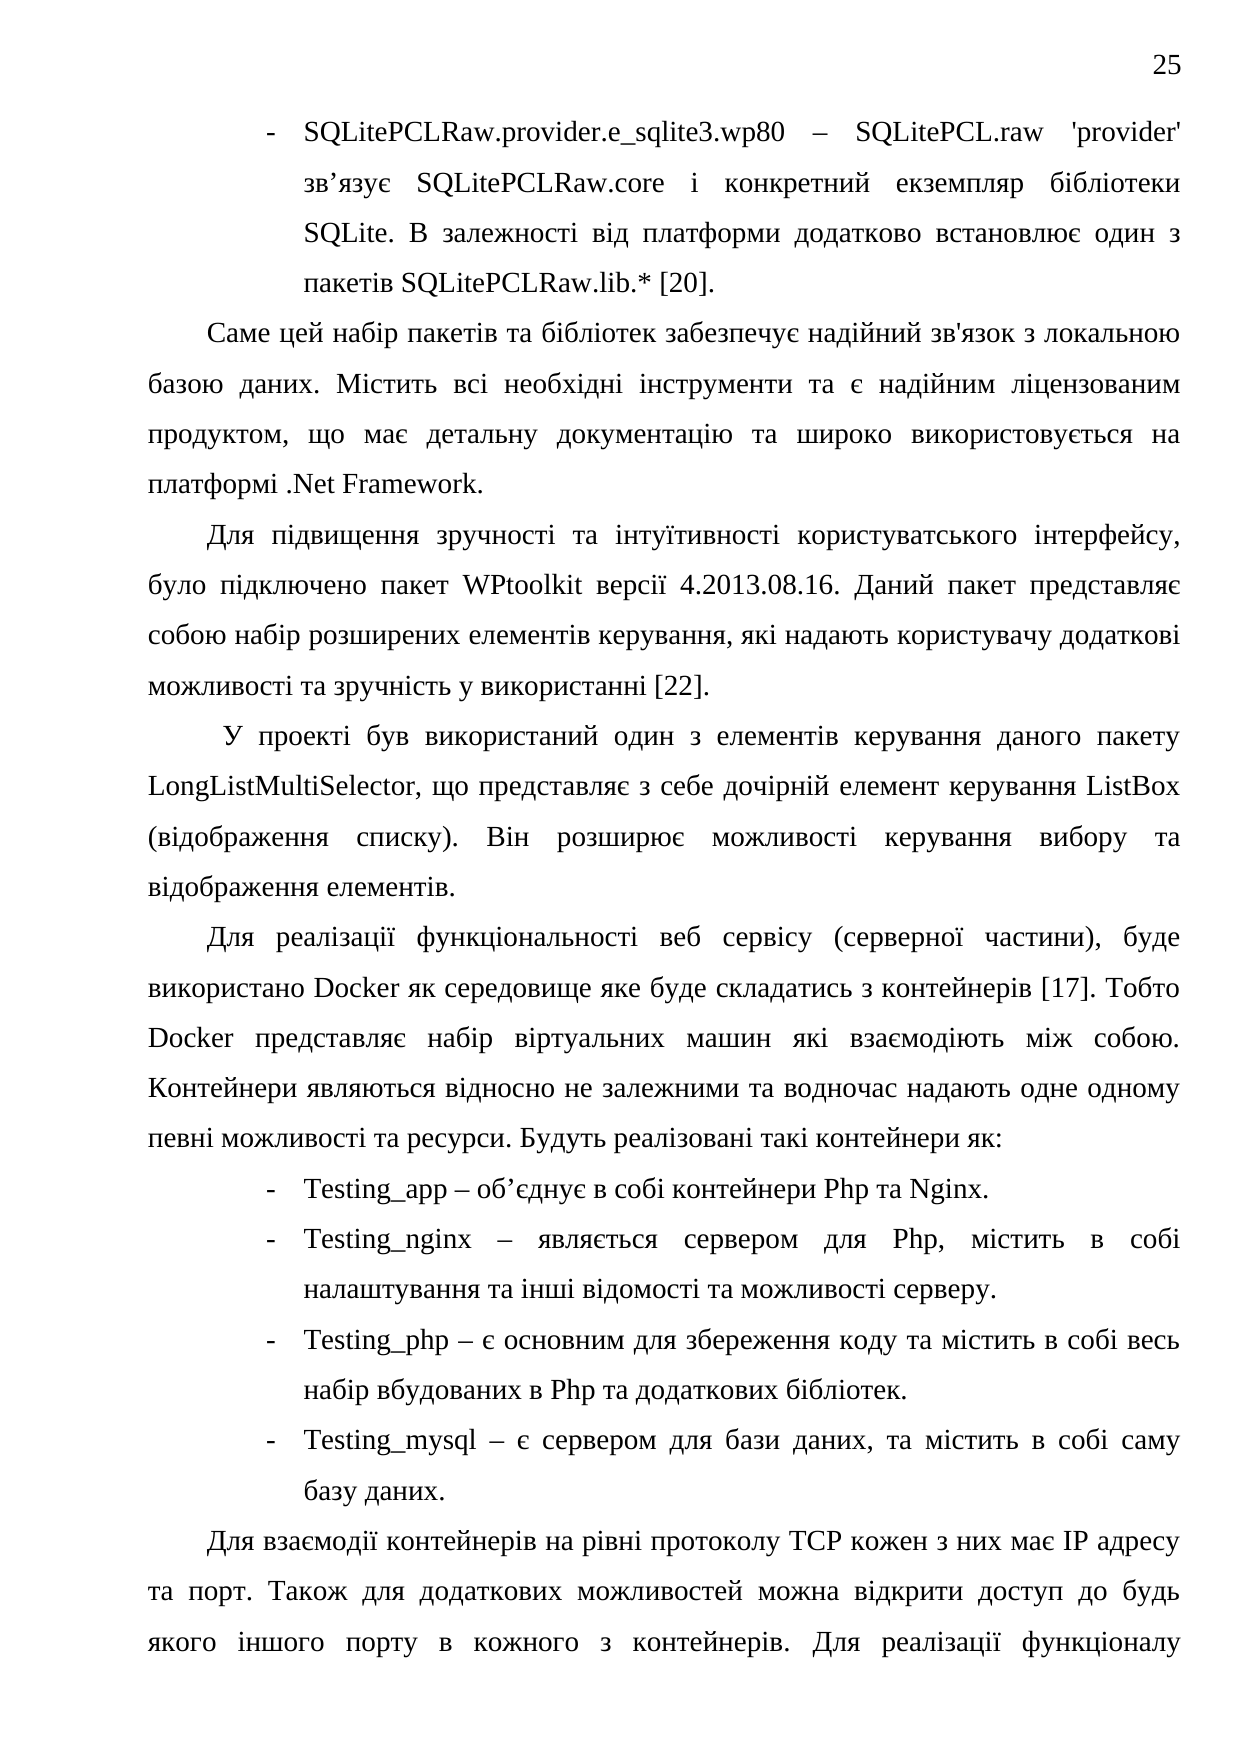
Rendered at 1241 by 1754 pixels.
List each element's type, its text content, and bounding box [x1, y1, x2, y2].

text Для реалізації функціональності веб сервісу (серверної частини), буде використано Docker як середовище яке буде складатись з контейнерів [17]. Тобто Docker представляє набір віртуальних машин які взаємодіють між собою. Контейнери являються відносно не залежними та водночас надають одне одному певні можливості та ресурси. Будуть реалізовані такі контейнери як: [148, 919, 1181, 1154]
list Testing_mysql – є сервером для бази даних, та містить в собі саму базу даних. [266, 1422, 1181, 1506]
list Testing_nginx – являється сервером для Php, містить в собі налаштування та інші відомості та можливості серверу. [266, 1221, 1181, 1305]
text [148, 1523, 1181, 1657]
list Testing_app – об’єднує в собі контейнери Php та Nginx. [266, 1171, 1181, 1204]
text Саме цей набір пакетів та бібліотек забезпечує надійний зв'язок з локальною базою даних. Містить всі необхідні інструменти та є надійним ліцензованим продуктом, що має детальну документацію та широко використовується на платформі .Net Framework. [148, 316, 1181, 500]
text У проекті був використаний один з елементів керування даного пакету LongListMultiSelector, що представляє з себе дочірній елемент керування ListBox (відображення списку). Він розширює можливості керування вибору та відображення елементів. [148, 718, 1181, 903]
text Для підвищення зручності та інтуїтивності користуватського інтерфейсу, було підключено пакет WPtoolkit версії 4.2013.08.16. Даний пакет представляє собою набір розширених елементів керування, які надають користувачу додаткові можливості та зручність у використанні [22]. [148, 517, 1181, 701]
list SQLitePCLRaw.provider.e_sqlite3.wp80 – SQLitePCL.raw 'provider' зв’язує SQLitePCLRaw.core і конкретний екземпляр бібліотеки SQLite. В залежності від платформи додатково встановлює один з пакетів SQLitePCLRaw.lib.* [20]. [266, 114, 1181, 299]
list Testing_php – є основним для збереження коду та містить в собі весь набір вбудованих в Php та додаткових бібліотек. [266, 1322, 1181, 1406]
